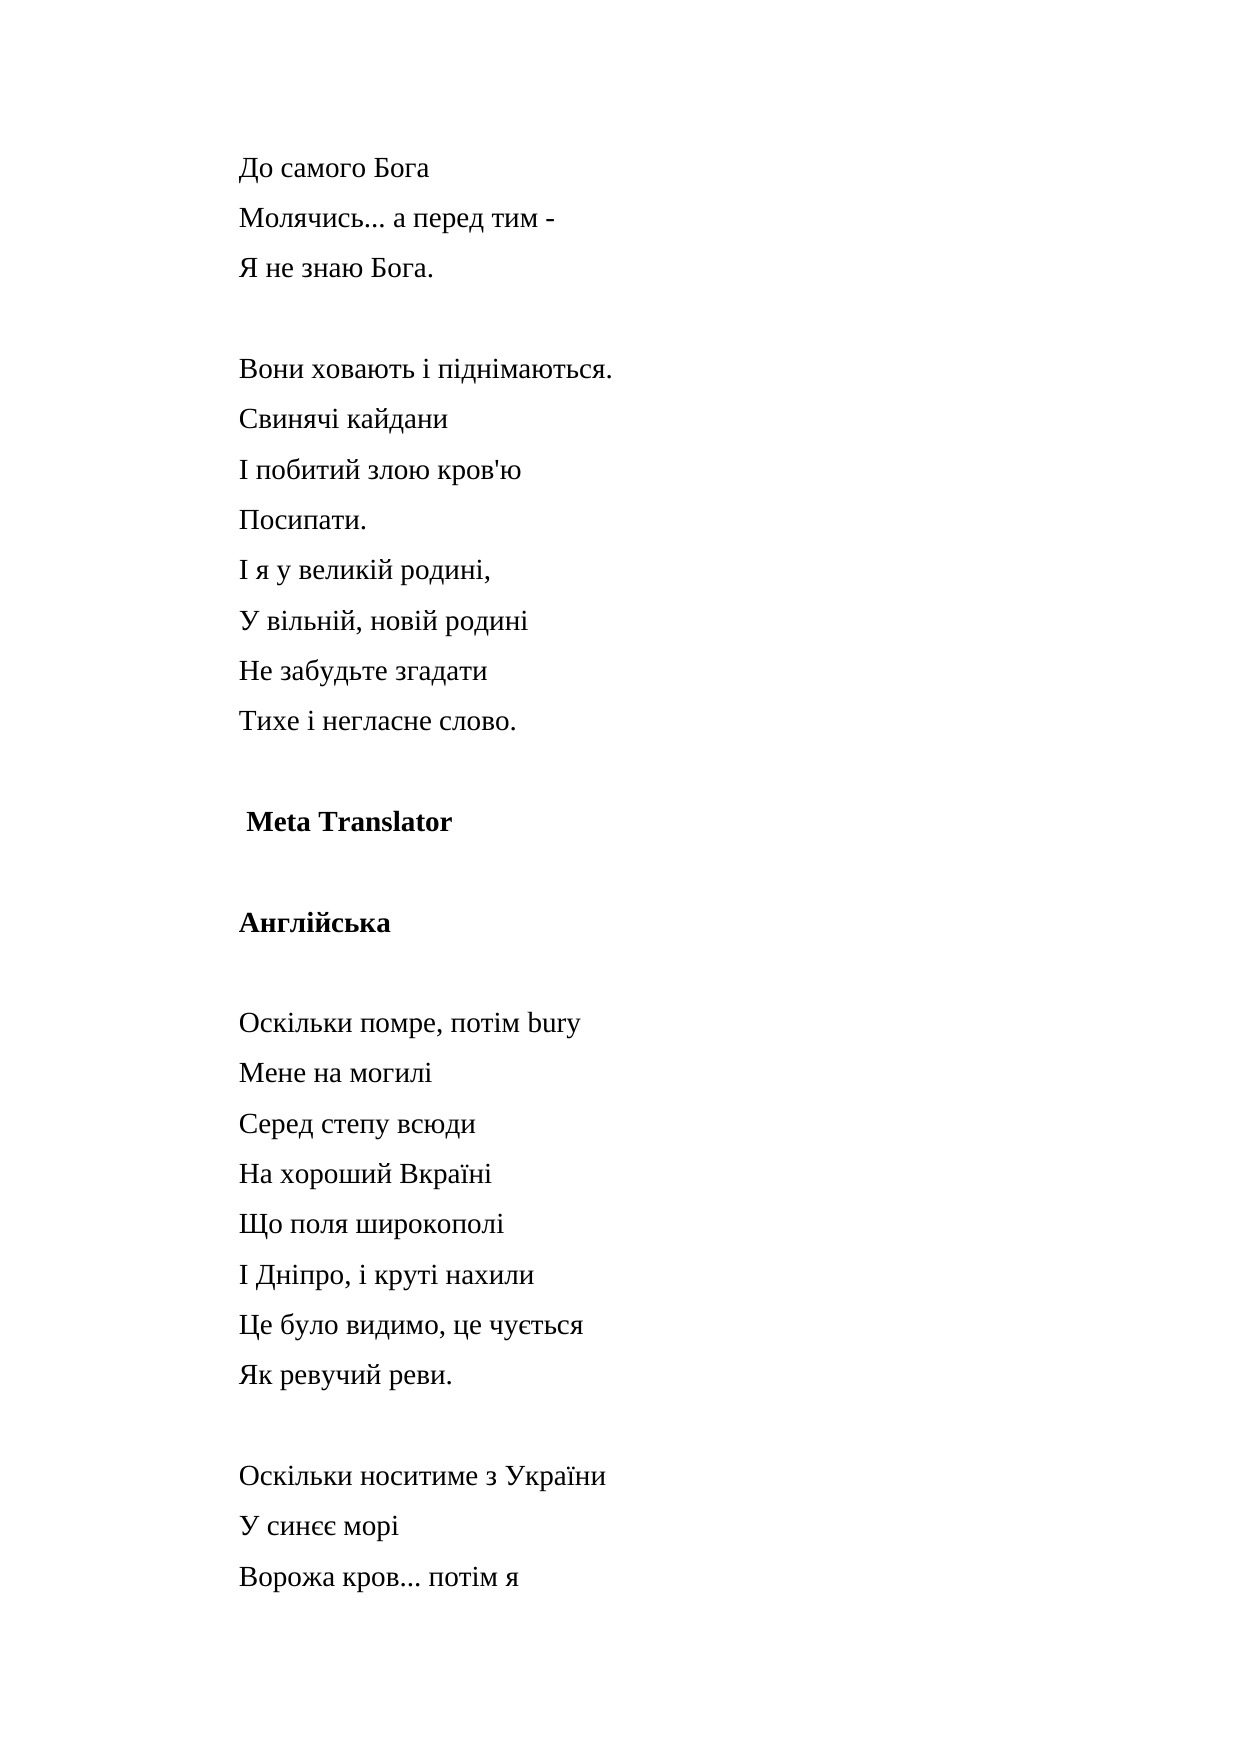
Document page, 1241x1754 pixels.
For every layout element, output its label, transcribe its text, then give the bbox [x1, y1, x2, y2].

text Це було видимо, це чується [150, 1307, 1090, 1341]
text І побитий злою кров'ю [150, 452, 1090, 485]
text На хороший Вкраїні [150, 1156, 1090, 1190]
text Молячись... а перед тим - [150, 200, 1090, 234]
text До самого Бога [150, 150, 1090, 183]
text Не забудьте згадати [150, 653, 1090, 687]
text Англійська [150, 905, 1090, 938]
text Тихе і негласне слово. [150, 703, 1090, 737]
text Оскільки носитиме з України [150, 1458, 1090, 1492]
text Серед степу всюди [150, 1106, 1090, 1139]
text Ворожа кров... потім я [150, 1559, 1090, 1592]
text Я не знаю Бога. [150, 251, 1090, 284]
text У вільній, новій родині [150, 603, 1090, 636]
text І я у великій родині, [150, 552, 1090, 586]
text Що поля широкополі [150, 1207, 1090, 1240]
text І Дніпро, і круті нахили [150, 1257, 1090, 1290]
text Свинячі кайдани [150, 402, 1090, 435]
text Мене на могилі [150, 1056, 1090, 1089]
text У синєє морі [150, 1508, 1090, 1542]
text Meta Translator [150, 804, 1090, 838]
text Посипати. [150, 502, 1090, 536]
text Оскільки помре, потім bury [150, 1005, 1090, 1039]
text Вони ховають і піднімаються. [150, 351, 1090, 385]
text Як ревучий реви. [150, 1357, 1090, 1391]
